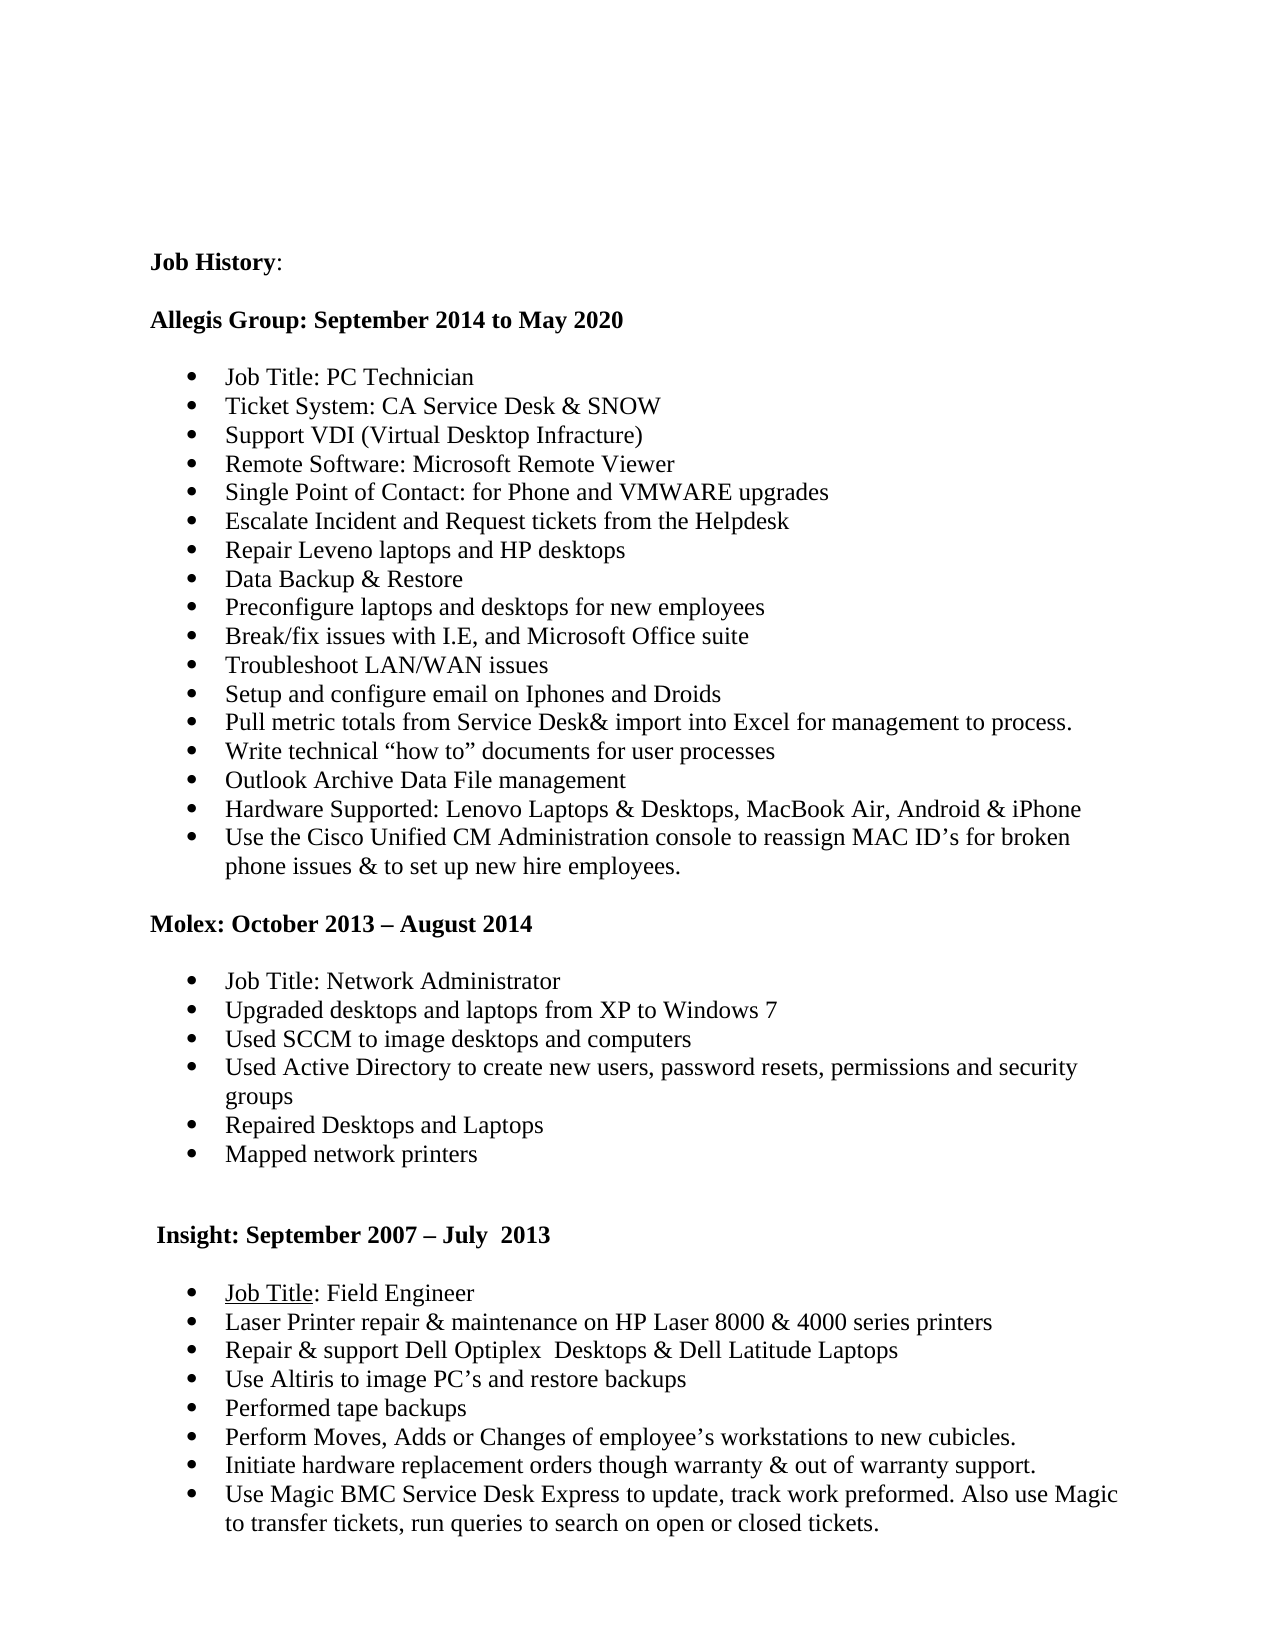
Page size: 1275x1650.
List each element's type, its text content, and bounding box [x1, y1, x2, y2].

list Ticket System: CA Service Desk & SNOW [187, 391, 1125, 420]
list Job Title: PC Technician [187, 362, 1125, 391]
list Job Title: Field Engineer [187, 1278, 1125, 1307]
text Job History: [150, 247, 1125, 276]
list Write technical “how to” documents for user processes [187, 736, 1125, 765]
list Single Point of Contact: for Phone and VMWARE upgrades [187, 477, 1125, 506]
list Support VDI (Virtual Desktop Infracture) [187, 420, 1125, 449]
list Remote Software: Microsoft Remote Viewer [187, 449, 1125, 477]
list Pull metric totals from Service Desk& import into Excel for management to process. [187, 707, 1125, 736]
list Use Altiris to image PC’s and restore backups [187, 1364, 1125, 1393]
list Repaired Desktops and Laptops [187, 1110, 1125, 1139]
text Molex: October 2013 – August 2014 [150, 909, 1125, 937]
list Used Active Directory to create new users, password resets, permissions and security groups [187, 1052, 1125, 1110]
list Initiate hardware replacement orders though warranty & out of warranty support. [187, 1450, 1125, 1479]
list Repair Leveno laptops and HP desktops [187, 535, 1125, 564]
list Use Magic BMC Service Desk Express to update, track work preformed. Also use Magic to transfer tickets, run queries to search on open or closed tickets. [187, 1479, 1125, 1537]
list Troubleshoot LAN/WAN issues [187, 650, 1125, 679]
list Outlook Archive Data File management [187, 765, 1125, 794]
list Laser Printer repair & maintenance on HP Laser 8000 & 4000 series printers [187, 1307, 1125, 1335]
text Allegis Group: September 2014 to May 2020 [150, 305, 1125, 334]
list Upgraded desktops and laptops from XP to Windows 7 [187, 995, 1125, 1024]
list Break/fix issues with I.E, and Microsoft Office suite [187, 621, 1125, 650]
list Preconfigure laptops and desktops for new employees [187, 592, 1125, 621]
list Performed tape backups [187, 1393, 1125, 1422]
list Setup and configure email on Iphones and Droids [187, 679, 1125, 707]
list Use the Cisco Unified CM Administration console to reassign MAC ID’s for broken phone issues & to set up new hire employees. [187, 822, 1125, 880]
list Hardware Supported: Lenovo Laptops & Desktops, MacBook Air, Android & iPhone [187, 794, 1125, 822]
list Mapped network printers [187, 1139, 1125, 1167]
list Data Backup & Restore [187, 564, 1125, 592]
list Escalate Incident and Request tickets from the Helpdesk [187, 506, 1125, 535]
list Repair & support Dell Optiplex Desktops & Dell Latitude Laptops [187, 1335, 1125, 1364]
list Job Title: Network Administrator [187, 966, 1125, 995]
text Insight: September 2007 – July 2013 [150, 1220, 1125, 1249]
list Used SCCM to image desktops and computers [187, 1024, 1125, 1052]
list Perform Moves, Adds or Changes of employee’s workstations to new cubicles. [187, 1422, 1125, 1450]
